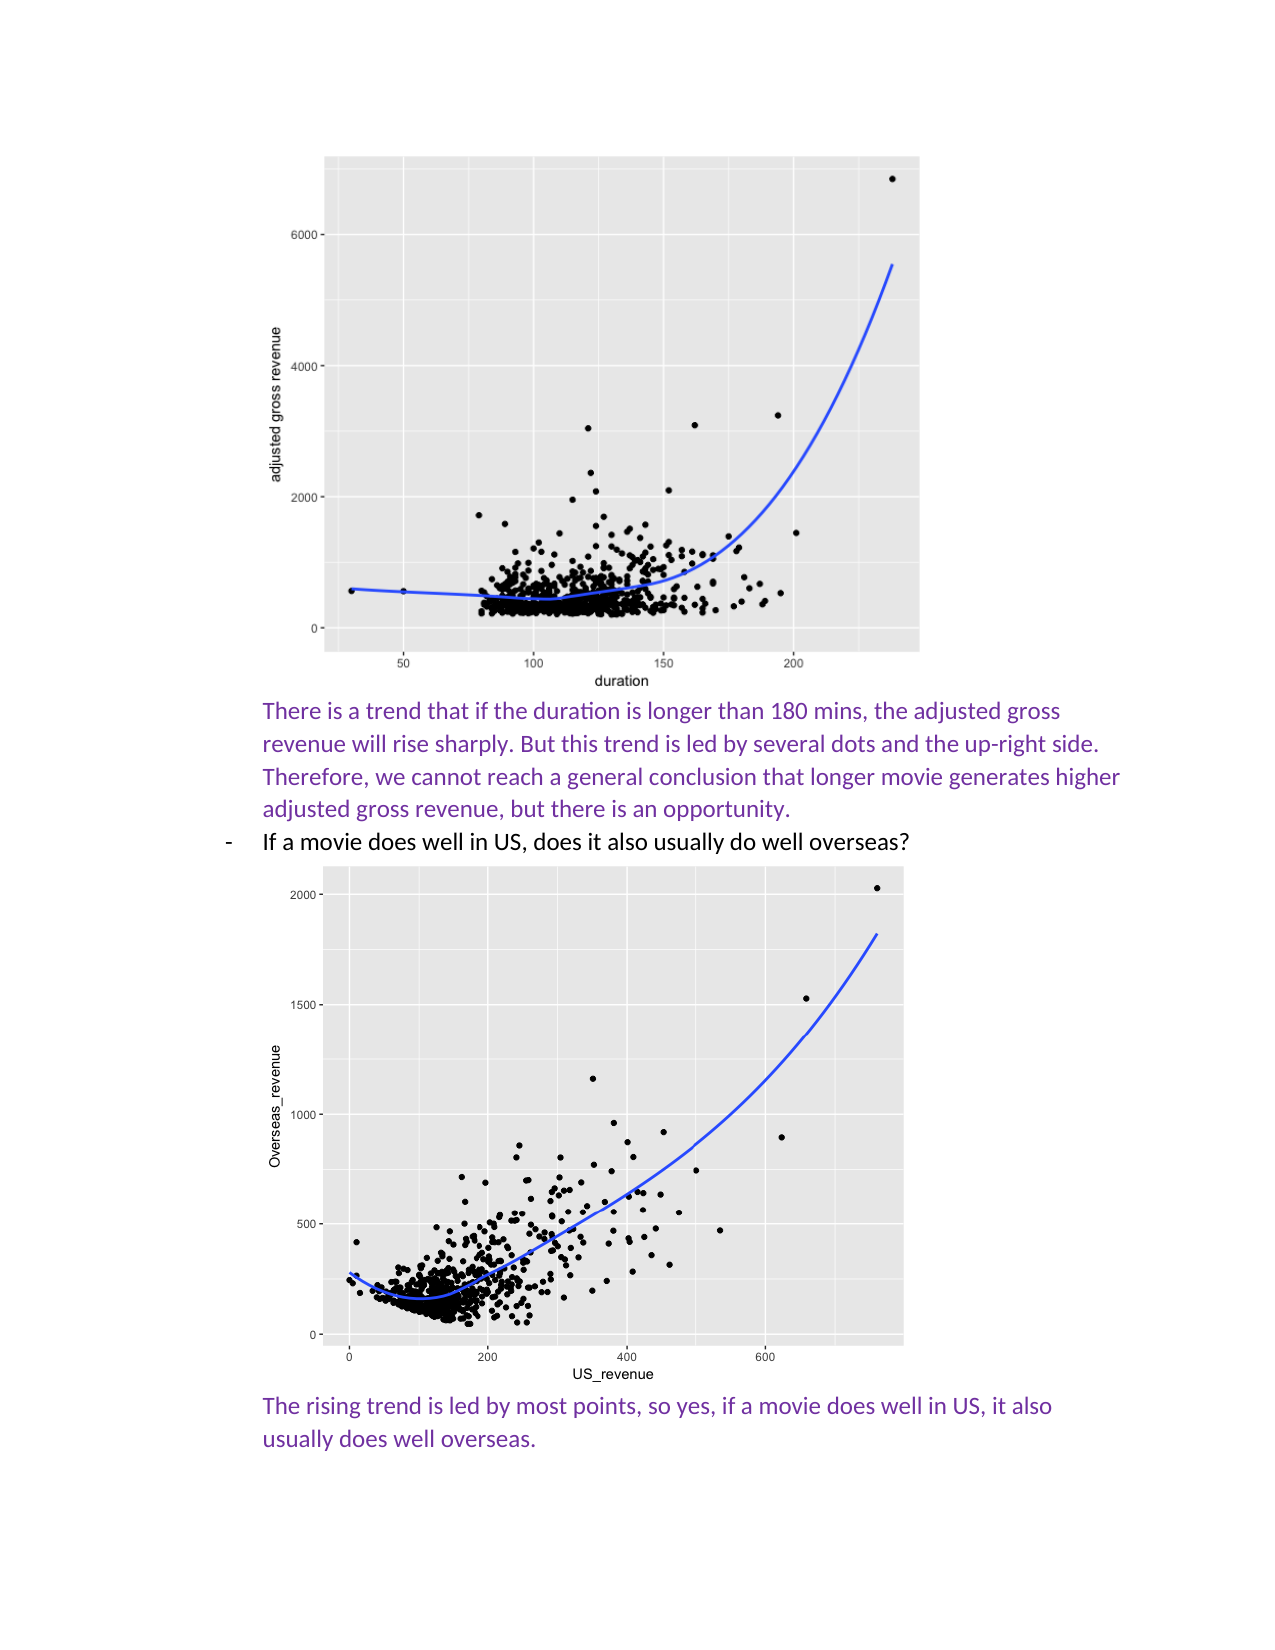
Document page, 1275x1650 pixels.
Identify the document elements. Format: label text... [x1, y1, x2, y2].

picture [262, 150, 927, 693]
list If a movie does well in US, does it also usually do well overseas? [225, 827, 1125, 857]
list There is a trend that if the duration is longer than 180 mins, the adjusted gross revenue will rise sharply. But this trend is led by several dots and the up-right side. Therefore, we cannot reach a general conclusion that longer movie generates higher adjusted gross revenue, but there is an opportunity. [262, 695, 1125, 824]
list The rising trend is led by most points, so yes, if a movie does well in US, it also usually does well overseas. [262, 1390, 1125, 1453]
picture [262, 859, 910, 1388]
